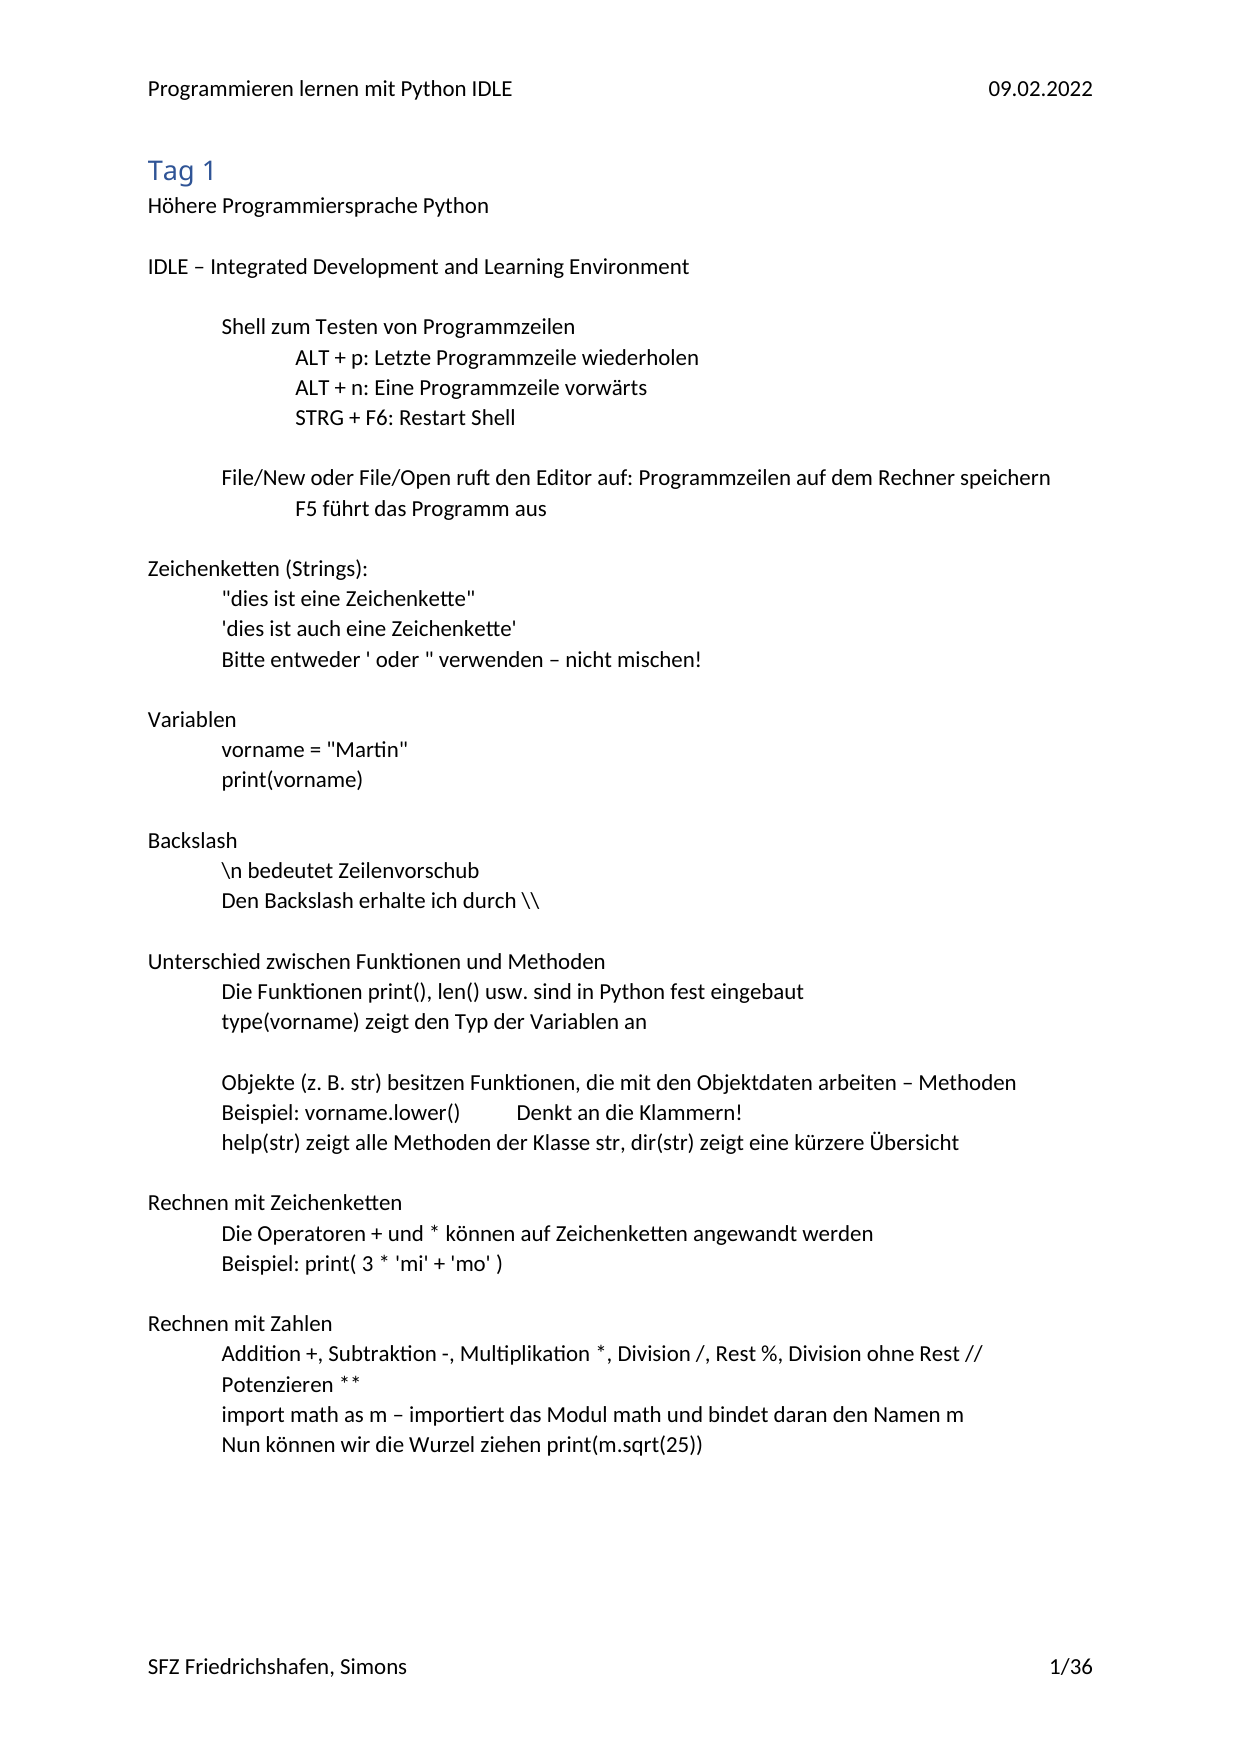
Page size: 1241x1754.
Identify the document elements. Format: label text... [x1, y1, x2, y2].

text Zeichenketten (Strings): [148, 554, 1092, 582]
text Die Operatoren + und * können auf Zeichenketten angewandt werden [148, 1219, 1092, 1247]
text import math as m – importiert das Modul math und bindet daran den Namen m Nun können wir die Wurzel ziehen print(m.sqrt(25)) [221, 1400, 1092, 1458]
text ALT + p: Letzte Programmzeile wiederholen [221, 343, 1092, 371]
text Backslash [148, 826, 1092, 854]
text "dies ist eine Zeichenkette" [148, 584, 1092, 612]
text F5 führt das Programm aus [148, 494, 1092, 522]
text 'dies ist auch eine Zeichenkette' [148, 614, 1092, 643]
text Den Backslash erhalte ich durch \\ [148, 886, 1092, 914]
text Unterschied zwischen Funktionen und Methoden [148, 947, 1092, 975]
text Die Funktionen print(), len() usw. sind in Python fest eingebaut [148, 977, 1092, 1005]
text help(str) zeigt alle Methoden der Klasse str, dir(str) zeigt eine kürzere Übersicht [148, 1128, 1092, 1156]
text Addition +, Subtraktion -, Multiplikation *, Division /, Rest %, Division ohne Rest // Potenzieren ** [148, 1339, 1092, 1398]
text Rechnen mit Zahlen [148, 1309, 1092, 1337]
text Höhere Programmiersprache Python [148, 192, 1092, 220]
text ALT + n: Eine Programmzeile vorwärts [221, 373, 1092, 401]
text Bitte entweder ' oder " verwenden – nicht mischen! [148, 645, 1092, 673]
text type(vorname) zeigt den Typ der Variablen an [148, 1007, 1092, 1035]
text Beispiel: print( 3 * 'mi' + 'mo' ) [148, 1249, 1092, 1277]
text IDLE – Integrated Development and Learning Environment [148, 252, 1092, 280]
text vorname = "Martin" [148, 735, 1092, 763]
text Objekte (z. B. str) besitzen Funktionen, die mit den Objektdaten arbeiten – Methoden [148, 1068, 1092, 1096]
text Beispiel: vorname.lower() Denkt an die Klammern! [148, 1098, 1092, 1126]
text print(vorname) [148, 766, 1092, 794]
text STRG + F6: Restart Shell [221, 403, 1092, 431]
text Variablen [148, 705, 1092, 733]
text \n bedeutet Zeilenvorschub [148, 856, 1092, 884]
text Rechnen mit Zeichenketten [148, 1188, 1092, 1217]
text File/New oder File/Open ruft den Editor auf: Programmzeilen auf dem Rechner speichern [148, 463, 1092, 492]
subtitle Tag 1 [148, 152, 1092, 189]
text Shell zum Testen von Programmzeilen [148, 312, 1092, 341]
